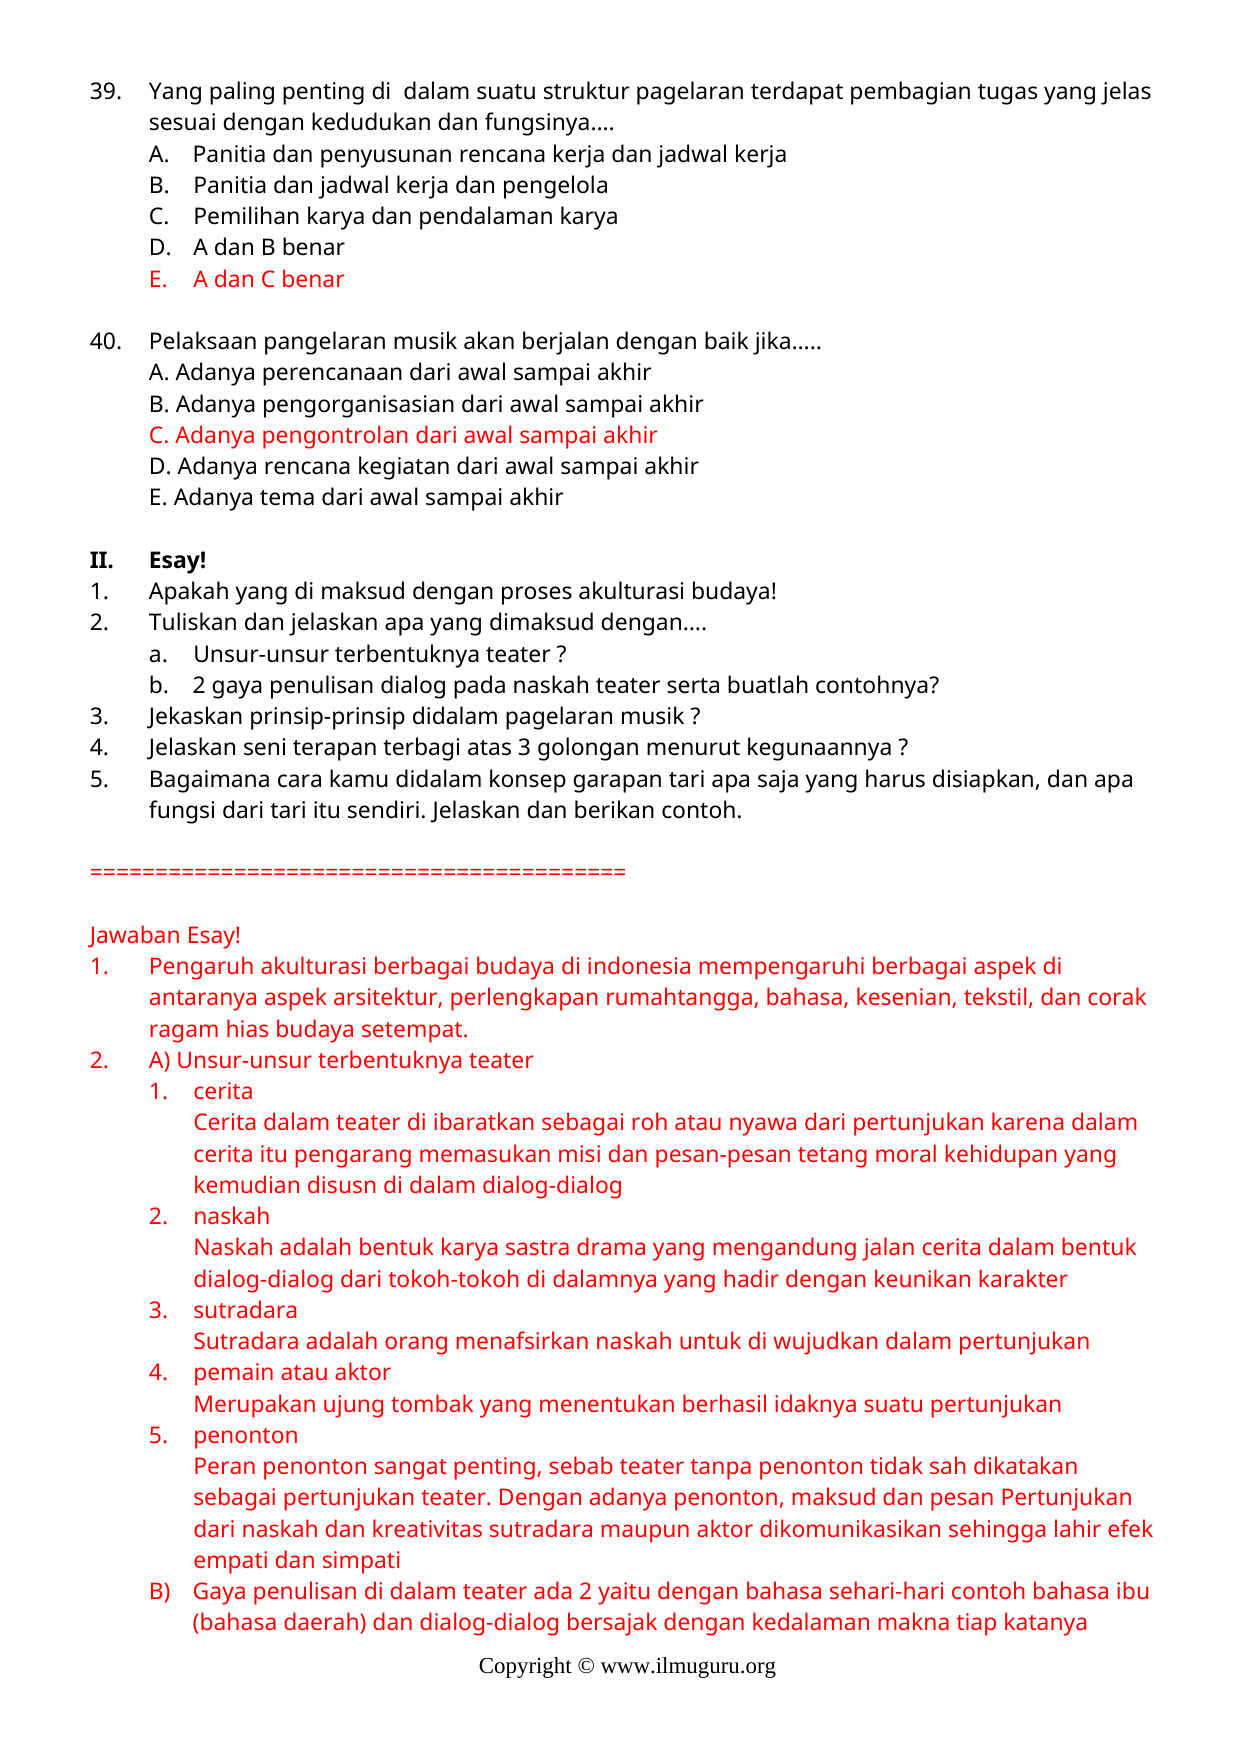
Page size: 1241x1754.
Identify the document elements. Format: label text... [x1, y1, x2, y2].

text B. Adanya pengorganisasian dari awal sampai akhir [149, 387, 1165, 419]
text 40. Pelaksaan pangelaran musik akan berjalan dengan baik jika….. [89, 325, 1165, 356]
text 39. Yang paling penting di dalam suatu struktur pagelaran terdapat pembagian tugas yang jelas sesuai dengan kedudukan dan fungsinya…. [89, 75, 1165, 137]
text 4. pemain atau aktor [149, 1356, 1165, 1387]
text Sutradara adalah orang menafsirkan naskah untuk di wujudkan dalam pertunjukan [193, 1325, 1165, 1356]
text 4. Jelaskan seni terapan terbagi atas 3 golongan menurut kegunaannya ? [89, 731, 1165, 762]
text 3. sutradara [149, 1294, 1165, 1325]
text 5. penonton [149, 1419, 1165, 1450]
text 1. Apakah yang di maksud dengan proses akulturasi budaya! [89, 575, 1165, 606]
text a. Unsur-unsur terbentuknya teater ? [149, 637, 1165, 669]
text Jawaban Esay! [89, 919, 1165, 950]
text II. Esay! [89, 544, 1165, 575]
text 1. cerita [89, 1075, 1165, 1106]
text E. Adanya tema dari awal sampai akhir [149, 481, 1165, 512]
text b. 2 gaya penulisan dialog pada naskah teater serta buatlah contohnya? [149, 669, 1165, 700]
text ========================================= [89, 856, 1165, 887]
text 2. naskah [149, 1200, 1165, 1231]
text C. Adanya pengontrolan dari awal sampai akhir [149, 419, 1165, 450]
text Cerita dalam teater di ibaratkan sebagai roh atau nyawa dari pertunjukan karena dalam cerita itu pengarang memasukan misi dan pesan-pesan tetang moral kehidupan yang kemudian disusn di dalam dialog-dialog [193, 1106, 1165, 1200]
text Naskah adalah bentuk karya sastra drama yang mengandung jalan cerita dalam bentuk dialog-dialog dari tokoh-tokoh di dalamnya yang hadir dengan keunikan karakter [193, 1231, 1165, 1294]
text Peran penonton sangat penting, sebab teater tanpa penonton tidak sah dikatakan sebagai pertunjukan teater. Dengan adanya penonton, maksud dan pesan Pertunjukan dari naskah dan kreativitas sutradara maupun aktor dikomunikasikan sehingga lahir efek empati dan simpati [193, 1450, 1165, 1575]
text D. A dan B benar [149, 231, 1165, 262]
text B. Panitia dan jadwal kerja dan pengelola [149, 169, 1165, 200]
text 2. A) Unsur-unsur terbentuknya teater [89, 1044, 1165, 1075]
text D. Adanya rencana kegiatan dari awal sampai akhir [149, 450, 1165, 481]
text 2. Tuliskan dan jelaskan apa yang dimaksud dengan…. [89, 606, 1165, 637]
text A. Panitia dan penyusunan rencana kerja dan jadwal kerja [149, 137, 1165, 169]
text Merupakan ujung tombak yang menentukan berhasil idaknya suatu pertunjukan [193, 1387, 1165, 1419]
text 3. Jekaskan prinsip-prinsip didalam pagelaran musik ? [89, 700, 1165, 731]
text 1. Pengaruh akulturasi berbagai budaya di indonesia mempengaruhi berbagai aspek di antaranya aspek arsitektur, perlengkapan rumahtangga, bahasa, kesenian, tekstil, dan corak ragam hias budaya setempat. [89, 950, 1165, 1044]
text 5. Bagaimana cara kamu didalam konsep garapan tari apa saja yang harus disiapkan, dan apa fungsi dari tari itu sendiri. Jelaskan dan berikan contoh. [89, 762, 1165, 825]
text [149, 1575, 1165, 1637]
text A. Adanya perencanaan dari awal sampai akhir [149, 356, 1165, 387]
text C. Pemilihan karya dan pendalaman karya [149, 200, 1165, 231]
text E. A dan C benar [149, 262, 1165, 294]
